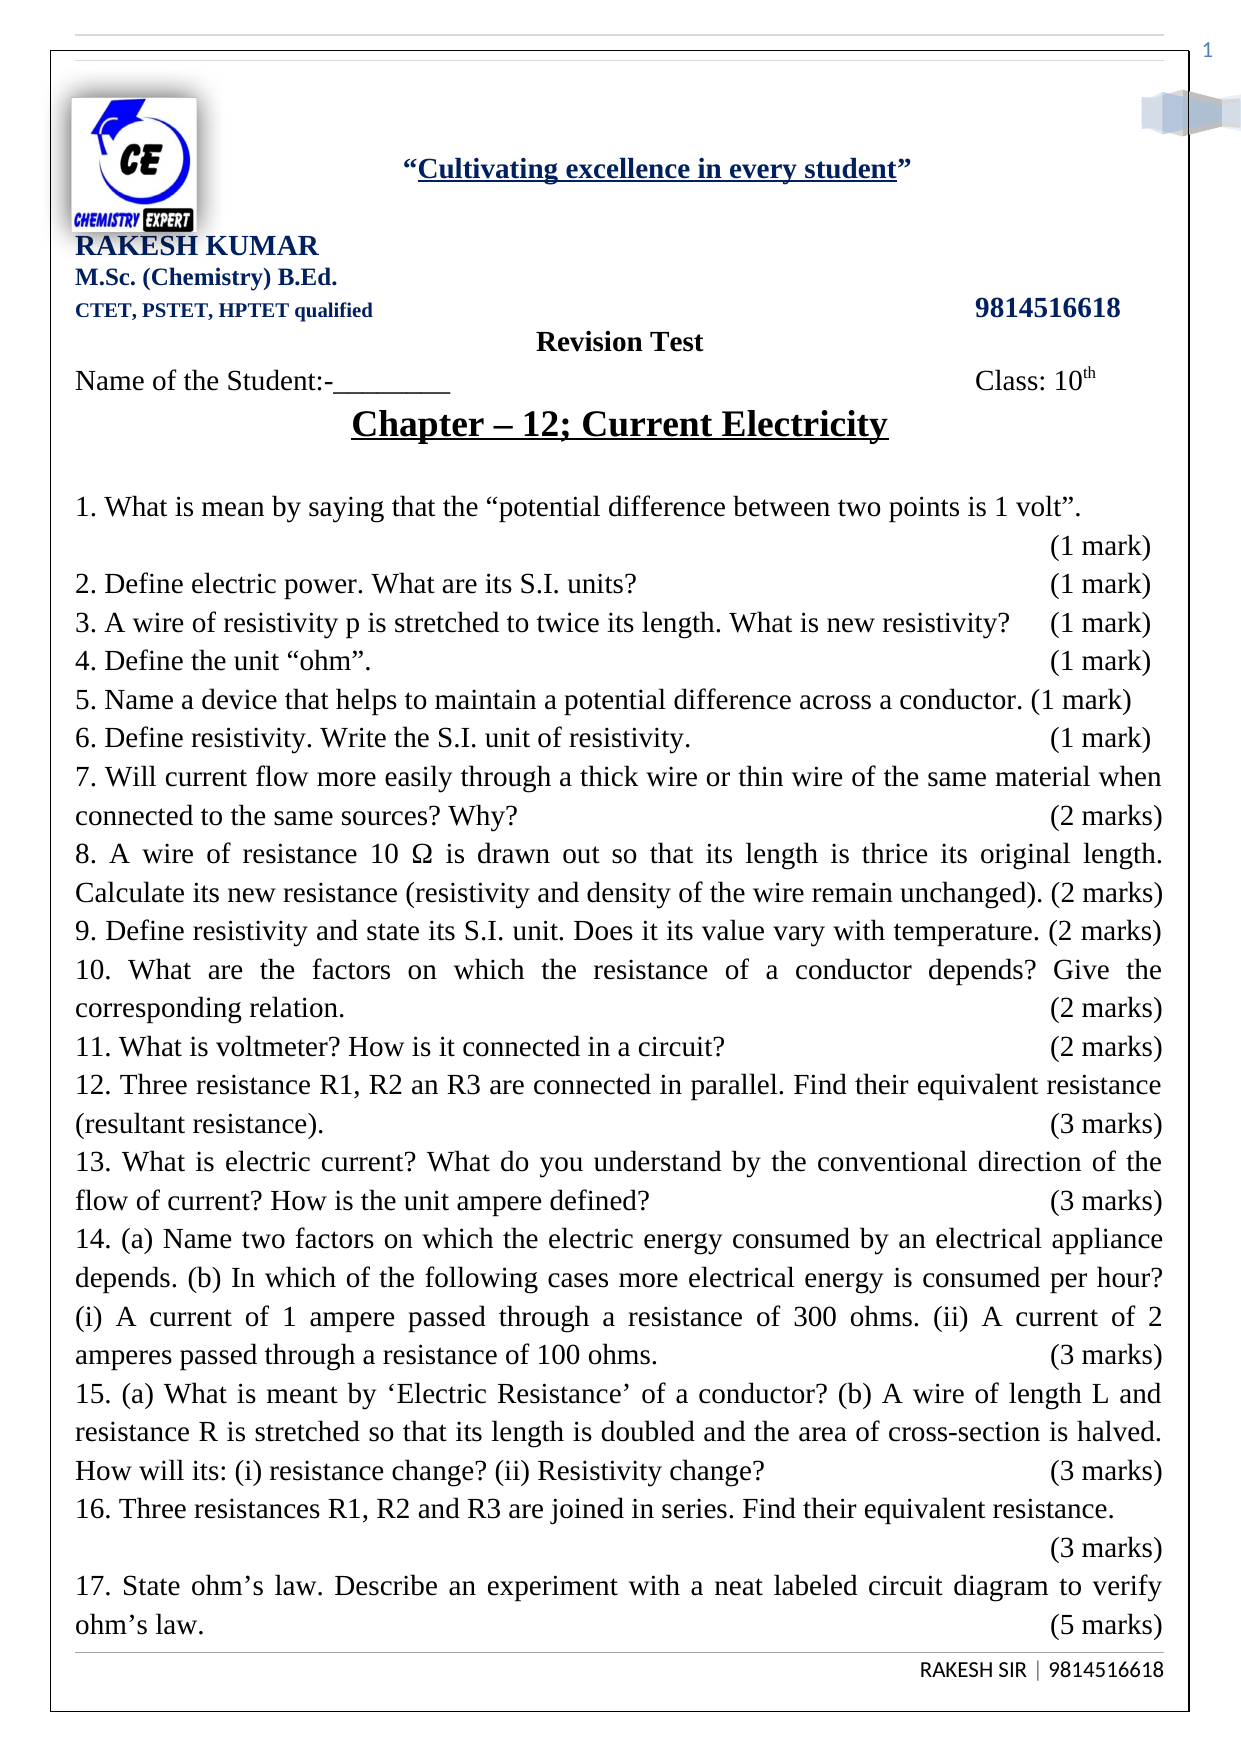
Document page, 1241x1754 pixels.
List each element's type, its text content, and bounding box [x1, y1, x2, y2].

text 15. (a) What is meant by ‘Electric Resistance’ of a conductor? (b) A wire of length L and resistance R is stretched so that its length is doubled and the area of cross-section is halved. How will its: (i) resistance change? (ii) Resistivity change? (3 marks) [75, 1376, 1164, 1486]
text M.Sc. (Chemistry) B.Ed. [75, 262, 1164, 291]
text 6. Define resistivity. Write the S.I. unit of resistivity. (1 mark) [75, 721, 1164, 754]
text 3. A wire of resistivity p is stretched to twice its length. What is new resistivity? (1 mark) [75, 605, 1164, 638]
text Name of the Student:-________ Class: 10th [75, 363, 1164, 396]
text (3 marks) [975, 1530, 1164, 1563]
text 7. Will current flow more easily through a thick wire or thin wire of the same material when connected to the same sources? Why? (2 marks) [75, 759, 1164, 831]
text 2. Define electric power. What are its S.I. units? (1 mark) [75, 566, 1164, 600]
text 5. Name a device that helps to maintain a potential difference across a conductor. (1 mark) [75, 682, 1164, 716]
text 4. Define the unit “ohm”. (1 mark) [75, 643, 1164, 677]
text 11. What is voltmeter? How is it connected in a circuit? (2 marks) [75, 1029, 1164, 1062]
text 8. A wire of resistance 10 Ω is drawn out so that its length is thrice its original length. Calculate its new resistance (resistivity and density of the wire remain unchanged). (2 marks) 9. Define resistivity and state its S.I. unit. Does it its value vary with temperature. (2 marks) 10. What are the factors on which the resistance of a conductor depends? Give the corresponding relation. (2 marks) [75, 836, 1164, 1024]
text Revision Test [75, 324, 1164, 358]
picture [71, 97, 197, 232]
text 13. What is electric current? What do you understand by the conventional direction of the flow of current? How is the unit ampere defined? (3 marks) [75, 1144, 1164, 1217]
text 14. (a) Name two factors on which the electric energy consumed by an electrical appliance depends. (b) In which of the following cases more electrical energy is consumed per hour? (i) A current of 1 ampere passed through a resistance of 300 ohms. (ii) A current of 2 amperes passed through a resistance of 100 ohms. (3 marks) [75, 1222, 1164, 1371]
text CTET, PSTET, HPTET qualified 9814516618 [75, 291, 1164, 324]
text 17. State ohm’s law. Describe an experiment with a neat labeled circuit diagram to verify ohm’s law. (5 marks) [75, 1568, 1164, 1641]
text Chapter – 12; Current Electricity [75, 401, 1164, 444]
text 12. Three resistance R1, R2 an R3 are connected in parallel. Find their equivalent resistance (resultant resistance). (3 marks) [75, 1067, 1164, 1139]
text “Cultivating excellence in every student” [220, 151, 1164, 185]
text 16. Three resistances R1, R2 and R3 are joined in series. Find their equivalent resistance. [75, 1491, 1164, 1525]
text RAKESH KUMAR [75, 228, 1164, 262]
text 1. What is mean by saying that the “potential difference between two points is 1 volt”. (1 mark) [75, 489, 1164, 561]
